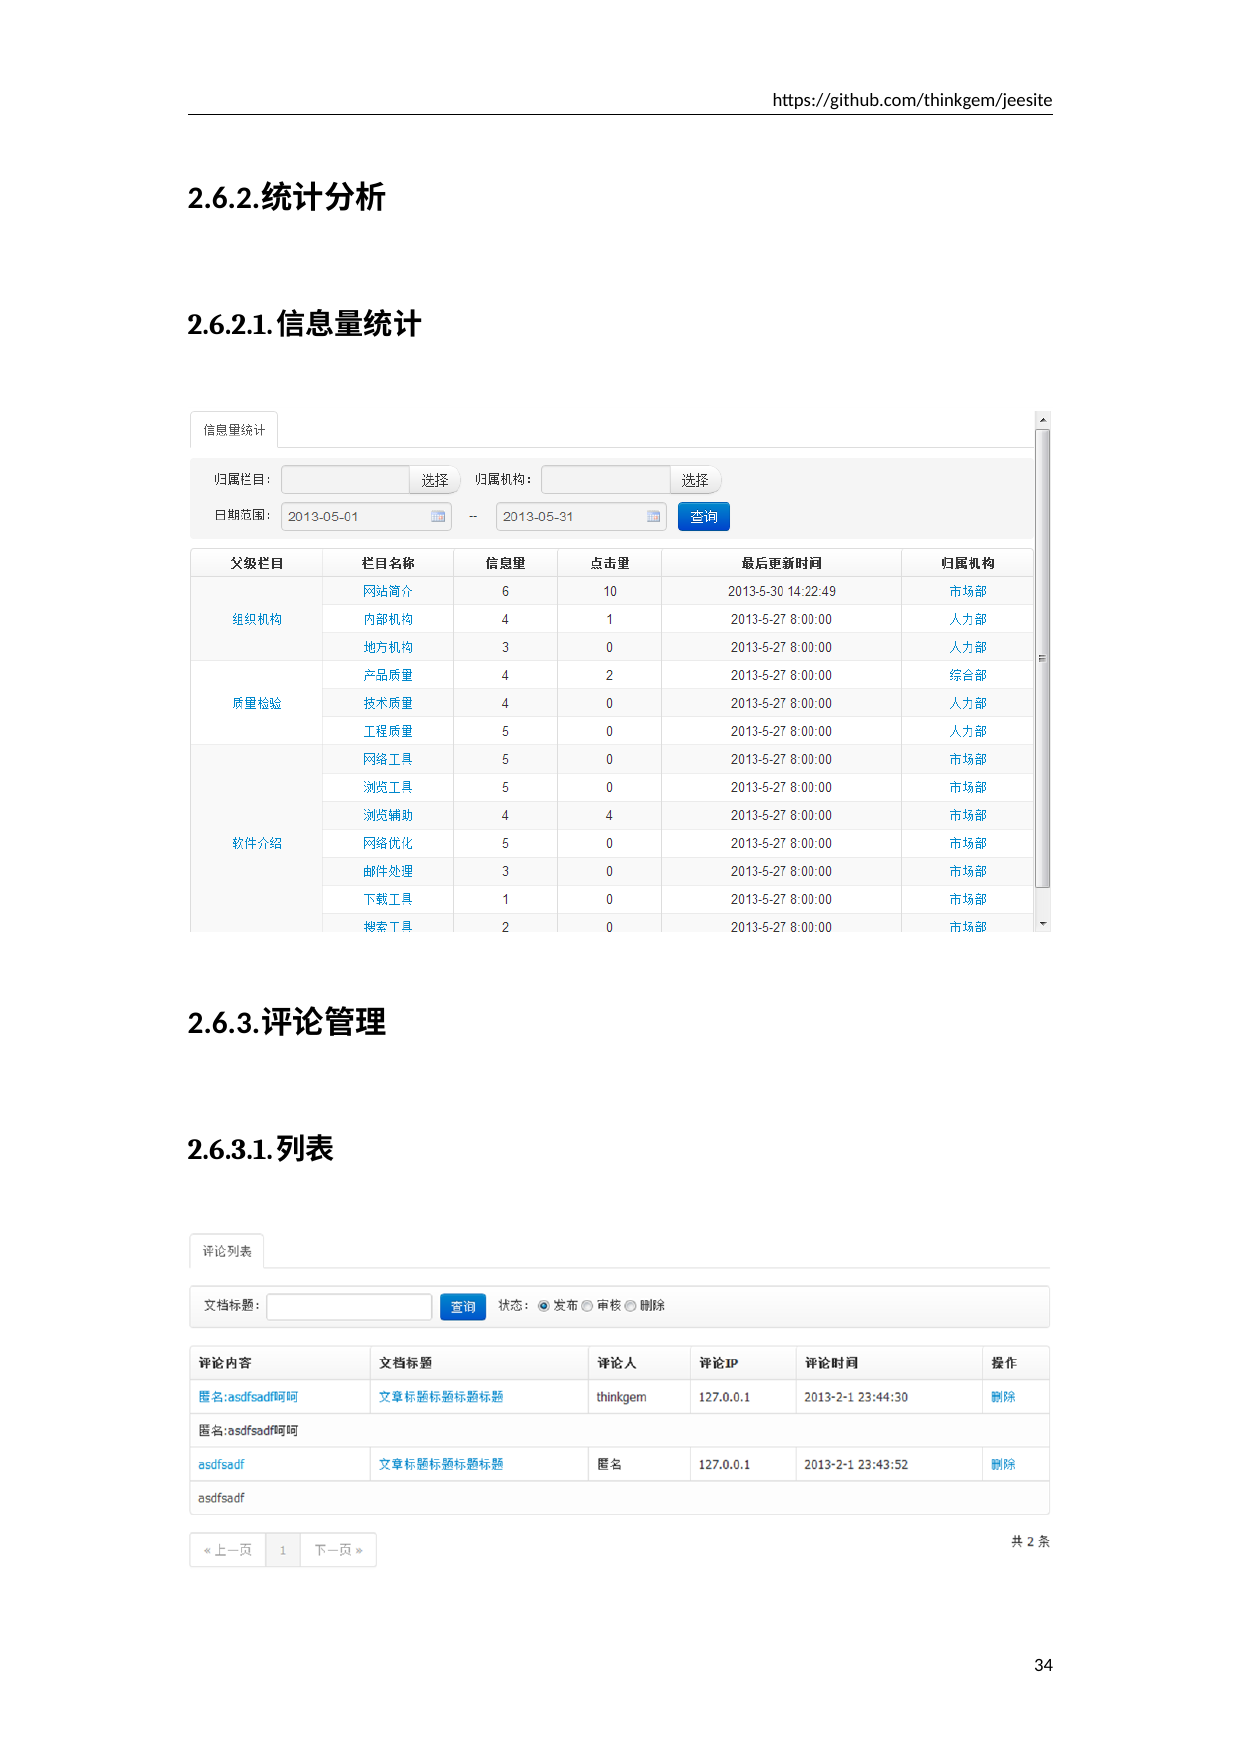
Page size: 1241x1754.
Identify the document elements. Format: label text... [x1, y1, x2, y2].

picture [187, 1233, 1053, 1573]
subtitle 列表 [187, 1114, 1053, 1179]
subtitle 评论管理 [187, 987, 1053, 1052]
picture [187, 407, 1053, 942]
subtitle 信息量统计 [187, 289, 1053, 354]
subtitle 统计分析 [187, 162, 1053, 227]
